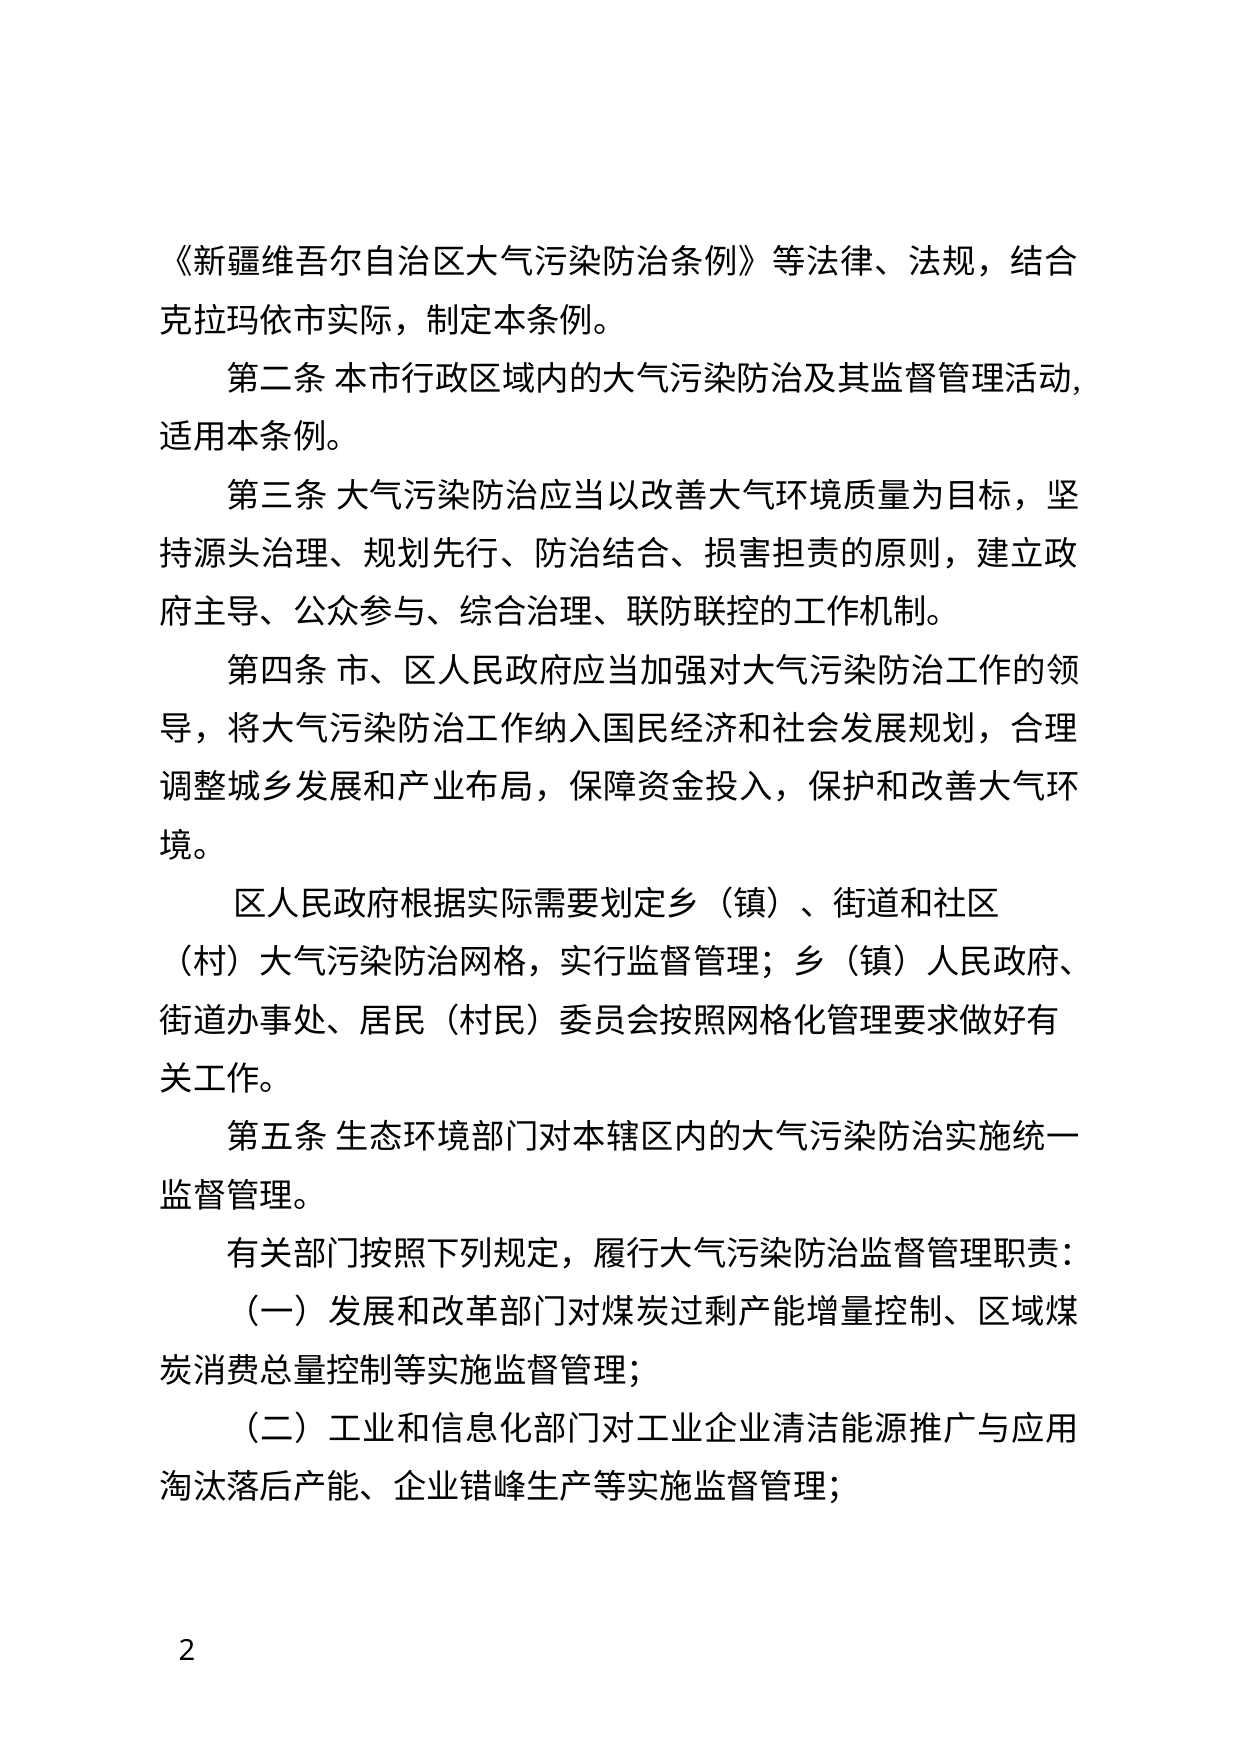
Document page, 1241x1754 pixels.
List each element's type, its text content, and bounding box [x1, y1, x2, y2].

text （一）发展和改革部门对煤炭过剩产能增量控制、区域煤炭消费总量控制等实施监督管理； [159, 1277, 1081, 1394]
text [159, 227, 1081, 344]
text 有关部门按照下列规定，履行大气污染防治监督管理职责： [159, 1219, 1081, 1277]
text 第三条 大气污染防治应当以改善大气环境质量为目标，坚持源头治理、规划先行、防治结合、损害担责的原则，建立政府主导、公众参与、综合治理、联防联控的工作机制。 [159, 460, 1081, 635]
text 区人民政府根据实际需要划定乡（镇）、街道和社区（村）大气污染防治网格，实行监督管理；乡（镇）人民政府、街道办事处、居民（村民）委员会按照网格化管理要求做好有关工作。 [159, 869, 1081, 1102]
text 第五条 生态环境部门对本辖区内的大气污染防治实施统一监督管理。 [159, 1102, 1081, 1219]
text 第二条 本市行政区域内的大气污染防治及其监督管理活动, 适用本条例。 [159, 344, 1081, 460]
text （二）工业和信息化部门对工业企业清洁能源推广与应用、淘汰落后产能、企业错峰生产等实施监督管理； [159, 1394, 1081, 1510]
text 第四条 市、区人民政府应当加强对大气污染防治工作的领导，将大气污染防治工作纳入国民经济和社会发展规划，合理调整城乡发展和产业布局，保障资金投入，保护和改善大气环境。 [159, 635, 1081, 869]
